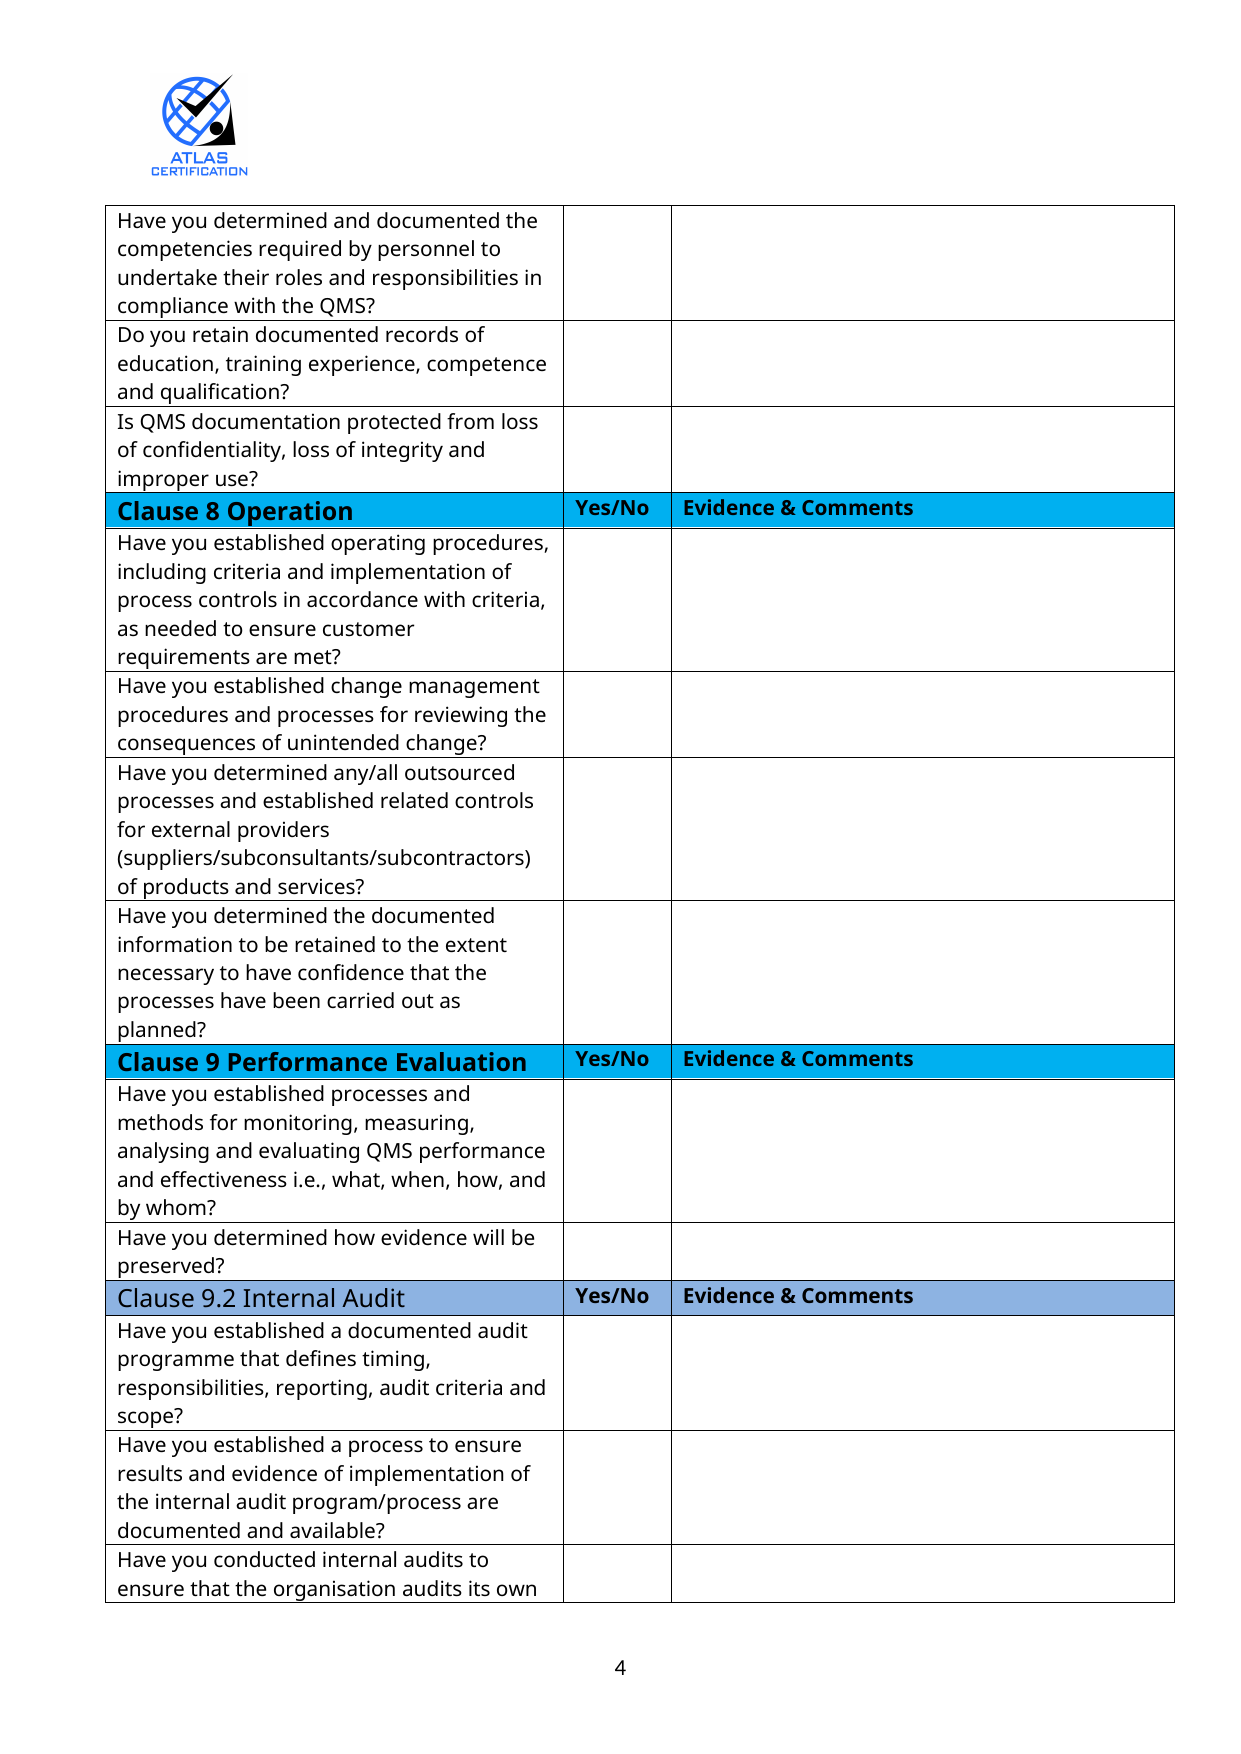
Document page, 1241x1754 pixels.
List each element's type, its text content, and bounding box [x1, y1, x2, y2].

table_cell Have you established a documented audit programme that defines timing, responsibilities, reporting, audit criteria and scope? [106, 1316, 563, 1429]
table_cell [672, 1316, 1174, 1429]
table_cell [672, 529, 1174, 671]
table_cell Have you established change management procedures and processes for reviewing the consequences of unintended change? [106, 672, 563, 757]
table_cell [672, 758, 1174, 900]
table_cell [564, 529, 671, 671]
table_cell Is QMS documentation protected from loss of confidentiality, loss of integrity and improper use? [106, 407, 563, 492]
table_cell [672, 1431, 1174, 1544]
table_cell Yes/No [564, 1281, 671, 1315]
table_cell [672, 1545, 1174, 1602]
table_cell [672, 901, 1174, 1043]
table_cell Clause 8 Operation [106, 493, 563, 527]
table_cell Do you retain documented records of education, training experience, competence and qualification? [106, 321, 563, 406]
table_cell [672, 1223, 1174, 1280]
table_cell [564, 758, 671, 900]
table_cell Yes/No [564, 493, 671, 527]
table_cell Have you determined and documented the competencies required by personnel to undertake their roles and responsibilities in compliance with the QMS? [106, 206, 563, 319]
table_cell Yes/No [564, 1045, 671, 1078]
table_cell [564, 901, 671, 1043]
table_cell Evidence & Comments [672, 493, 1174, 527]
table_cell Clause 9 Performance Evaluation [106, 1045, 563, 1078]
table_cell [672, 321, 1174, 406]
picture [150, 73, 249, 177]
table_cell Have you established operating procedures, including criteria and implementation of process controls in accordance with criteria, as needed to ensure customer requirements are met? [106, 529, 563, 671]
table_cell Evidence & Comments [672, 1045, 1174, 1078]
table_cell Have you established a process to ensure results and evidence of implementation of the internal audit program/process are documented and available? [106, 1431, 563, 1544]
table_cell [564, 321, 671, 406]
table_cell Have you conducted internal audits to ensure that the organisation audits its own quality requirements and the requirements of the Standard? [106, 1545, 563, 1602]
table_cell [564, 206, 671, 319]
table_cell [672, 1080, 1174, 1222]
table_cell [564, 1316, 671, 1429]
table_cell Have you determined the documented information to be retained to the extent necessary to have confidence that the processes have been carried out as planned? [106, 901, 563, 1043]
table_cell [564, 672, 671, 757]
table_cell [564, 407, 671, 492]
table_cell Clause 9.2 Internal Audit [106, 1281, 563, 1315]
table_cell Have you determined any/all outsourced processes and established related controls for external providers (suppliers/subconsultants/subcontractors) of products and services? [106, 758, 563, 900]
table_cell [672, 407, 1174, 492]
table_cell [564, 1223, 671, 1280]
table_cell [564, 1545, 671, 1602]
table_cell [564, 1080, 671, 1222]
table_cell [564, 1431, 671, 1544]
table_cell [672, 206, 1174, 319]
table_cell [672, 672, 1174, 757]
table_cell Evidence & Comments [672, 1281, 1174, 1315]
table_cell Have you established processes and methods for monitoring, measuring, analysing and evaluating QMS performance and effectiveness i.e., what, when, how, and by whom? [106, 1080, 563, 1222]
table_cell Have you determined how evidence will be preserved? [106, 1223, 563, 1280]
